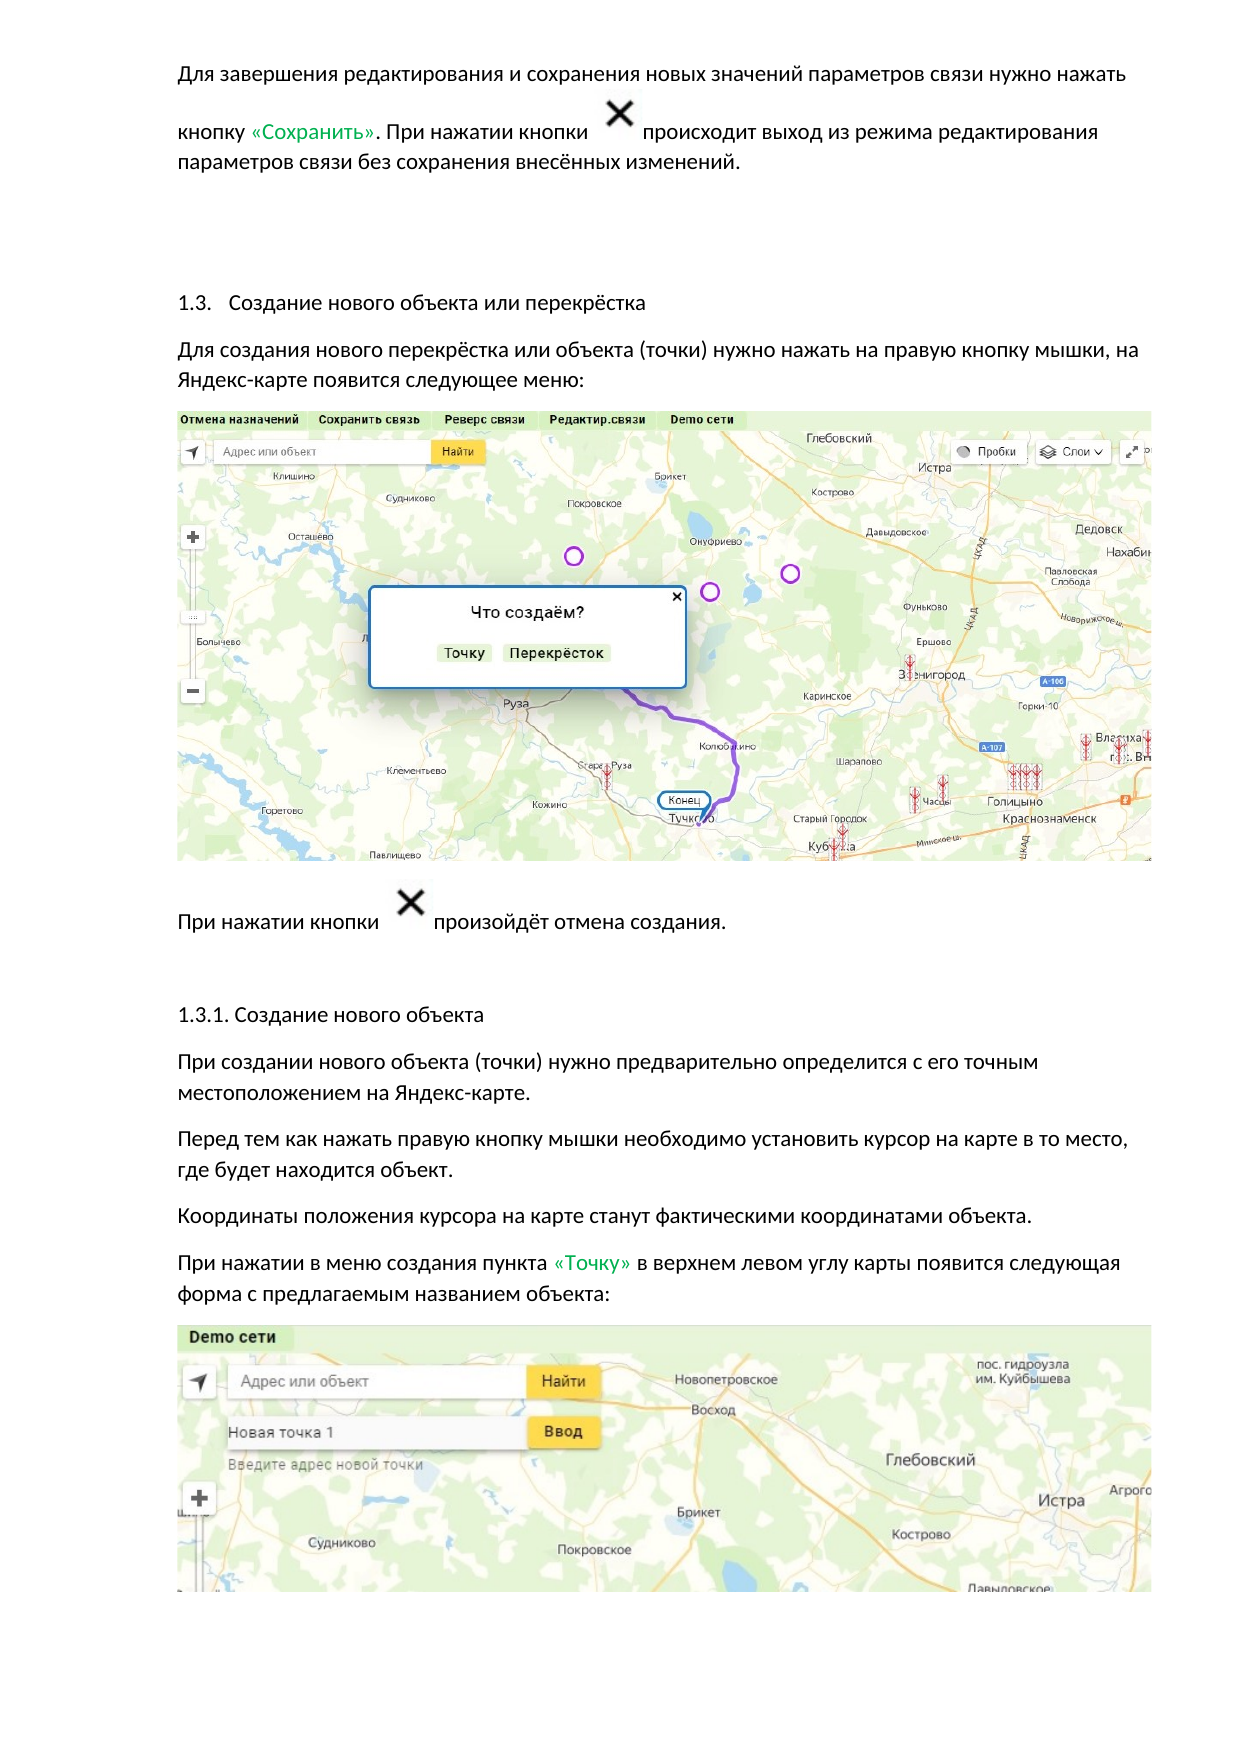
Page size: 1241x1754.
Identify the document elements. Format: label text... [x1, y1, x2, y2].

picture [177, 1325, 1152, 1592]
picture [593, 89, 643, 140]
text Для создания нового перекрёстка или объекта (точки) нужно нажать на правую кнопку мышки, на Яндекс-карте появится следующее меню: [177, 335, 1152, 393]
text При нажатии в меню создания пункта «Точку» в верхнем левом углу карты появится следующая форма с предлагаемым названием объекта: [177, 1248, 1152, 1307]
text 1.3.1. Создание нового объекта [177, 1001, 1152, 1028]
text Перед тем как нажать правую кнопку мышки необходимо установить курсор на карте в то место, где будет находится объект. [177, 1124, 1152, 1183]
picture [177, 411, 1152, 861]
text При создании нового объекта (точки) нужно предварительно определится с его точным местоположением на Яндекс-карте. [177, 1047, 1152, 1106]
text При нажатии кнопки произойдёт отмена создания. [177, 879, 1152, 935]
picture [385, 879, 434, 929]
text Координаты положения курсора на карте станут фактическими координатами объекта. [177, 1202, 1152, 1229]
text Для завершения редактирования и сохранения новых значений параметров связи нужно нажать кнопку «Сохранить». При нажатии кнопки происходит выход из режима редактирования параметров связи без сохранения внесённых изменений. [177, 59, 1152, 175]
list Создание нового объекта или перекрёстка [177, 288, 1152, 316]
